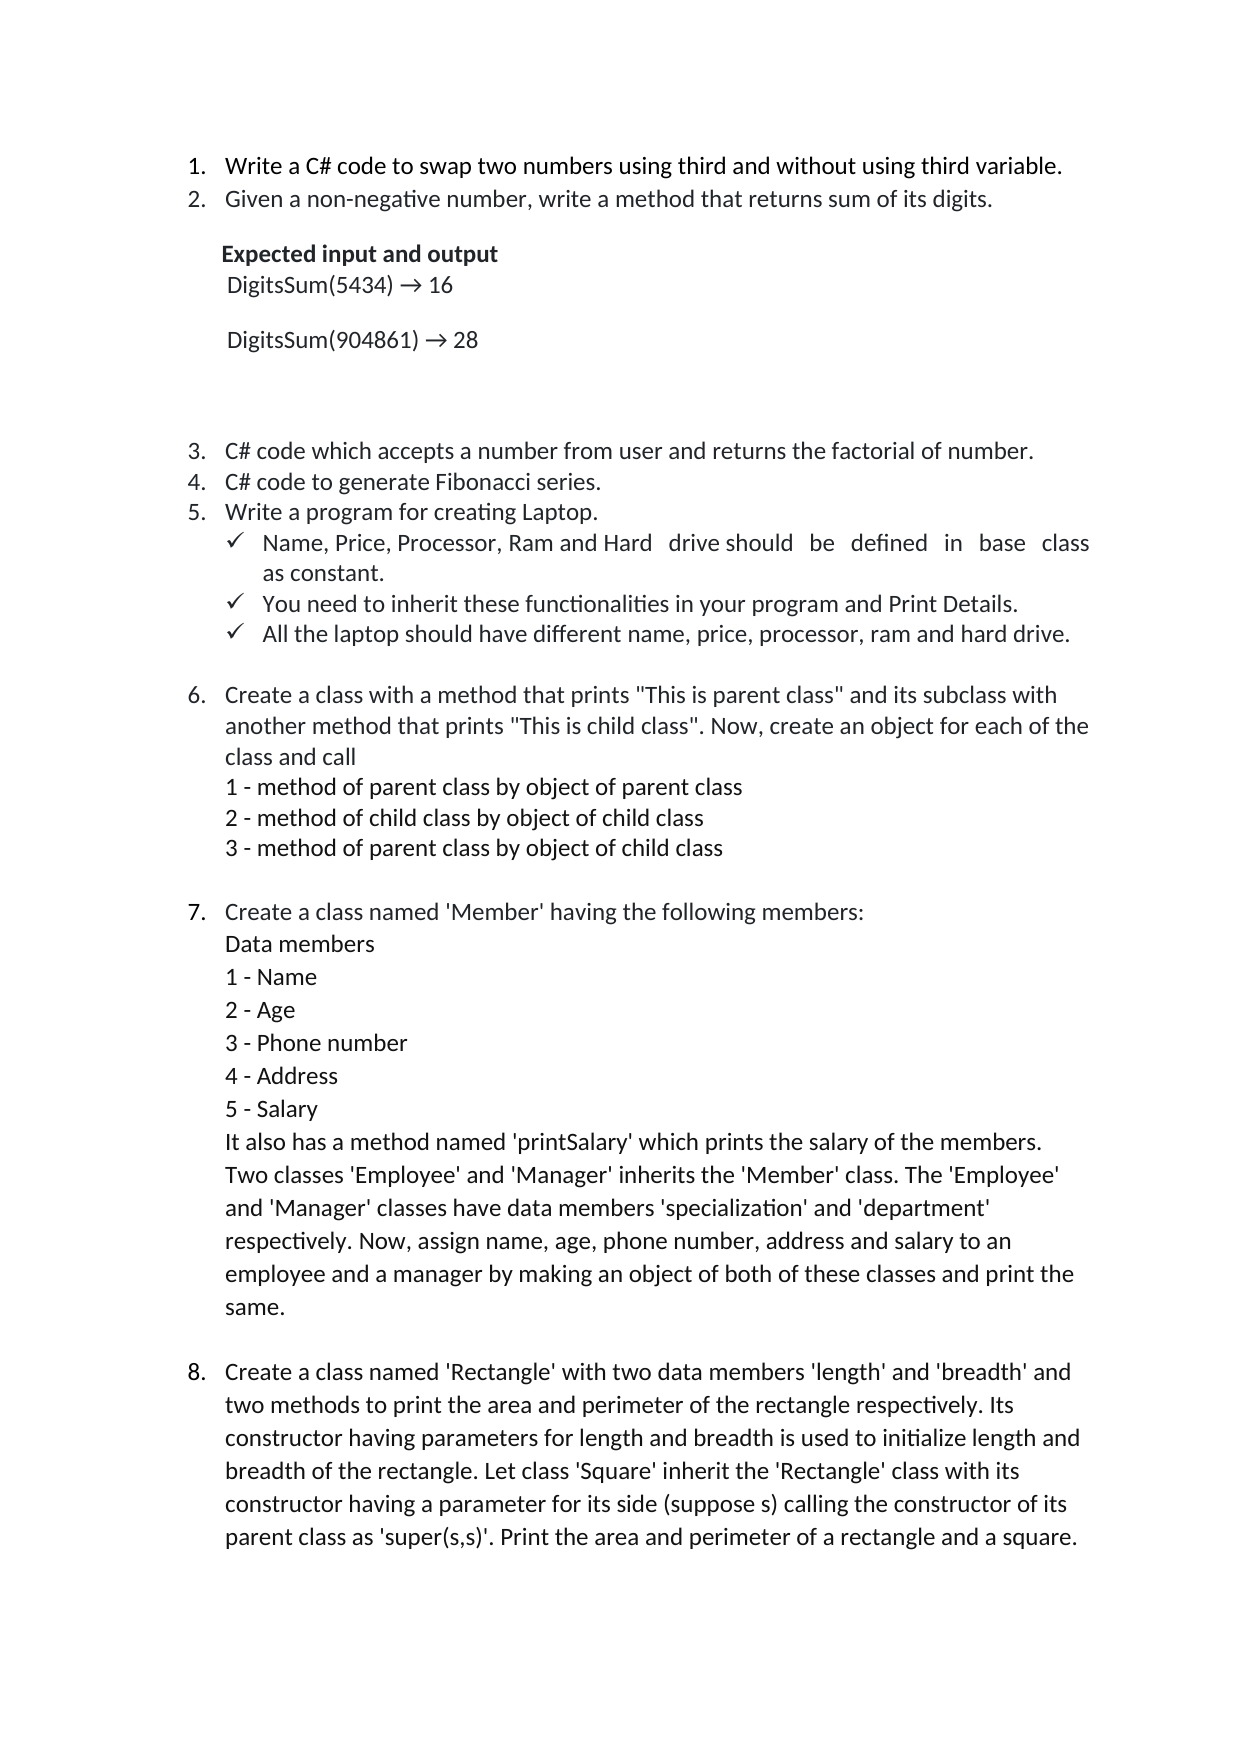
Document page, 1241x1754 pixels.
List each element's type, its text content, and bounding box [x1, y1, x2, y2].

text DigitsSum(5434) → 16 [216, 269, 1090, 299]
list Write a C# code to swap two numbers using third and without using third variable. [187, 150, 1090, 181]
list Write a program for creating Laptop. [187, 497, 1090, 527]
list Create a class named 'Member' having the following members: Data members 1 - Name 2 - Age 3 - Phone number 4 - Address 5 - Salary It also has a method named 'printSalary' which prints the salary of the members. Two classes 'Employee' and 'Manager' inherits the 'Member' class. The 'Employee' and 'Manager' classes have data members 'specialization' and 'department' respectively. Now, assign name, age, phone number, address and salary to an employee and a manager by making an object of both of these classes and print the same. [187, 896, 1090, 1321]
list You need to inherit these functionalities in your program and Print Details. [225, 588, 1090, 619]
text Expected input and output [187, 238, 1090, 269]
list C# code which accepts a number from user and returns the factorial of number. [187, 436, 1090, 466]
text DigitsSum(904861) → 28 [216, 324, 1090, 355]
list Given a non-negative number, write a method that returns sum of its digits. [187, 183, 1090, 213]
list Name, Price, Processor, Ram and Hard drive should be defined in base class as constant. [225, 527, 1090, 588]
list All the laptop should have different name, price, processor, ram and hard drive. [225, 619, 1090, 649]
list Create a class with a method that prints "This is parent class" and its subclass with another method that prints "This is child class". Now, create an object for each of the class and call 1 - method of parent class by object of parent class 2 - method of child class by object of child class 3 - method of parent class by object of child class [187, 680, 1090, 863]
list C# code to generate Fibonacci series. [187, 466, 1090, 497]
list Create a class named 'Rectangle' with two data members 'length' and 'breadth' and two methods to print the area and perimeter of the rectangle respectively. Its constructor having parameters for length and breadth is used to initialize length and breadth of the rectangle. Let class 'Square' inherit the 'Rectangle' class with its constructor having a parameter for its side (suppose s) calling the constructor of its parent class as 'super(s,s)'. Print the area and perimeter of a rectangle and a square. [187, 1357, 1090, 1552]
